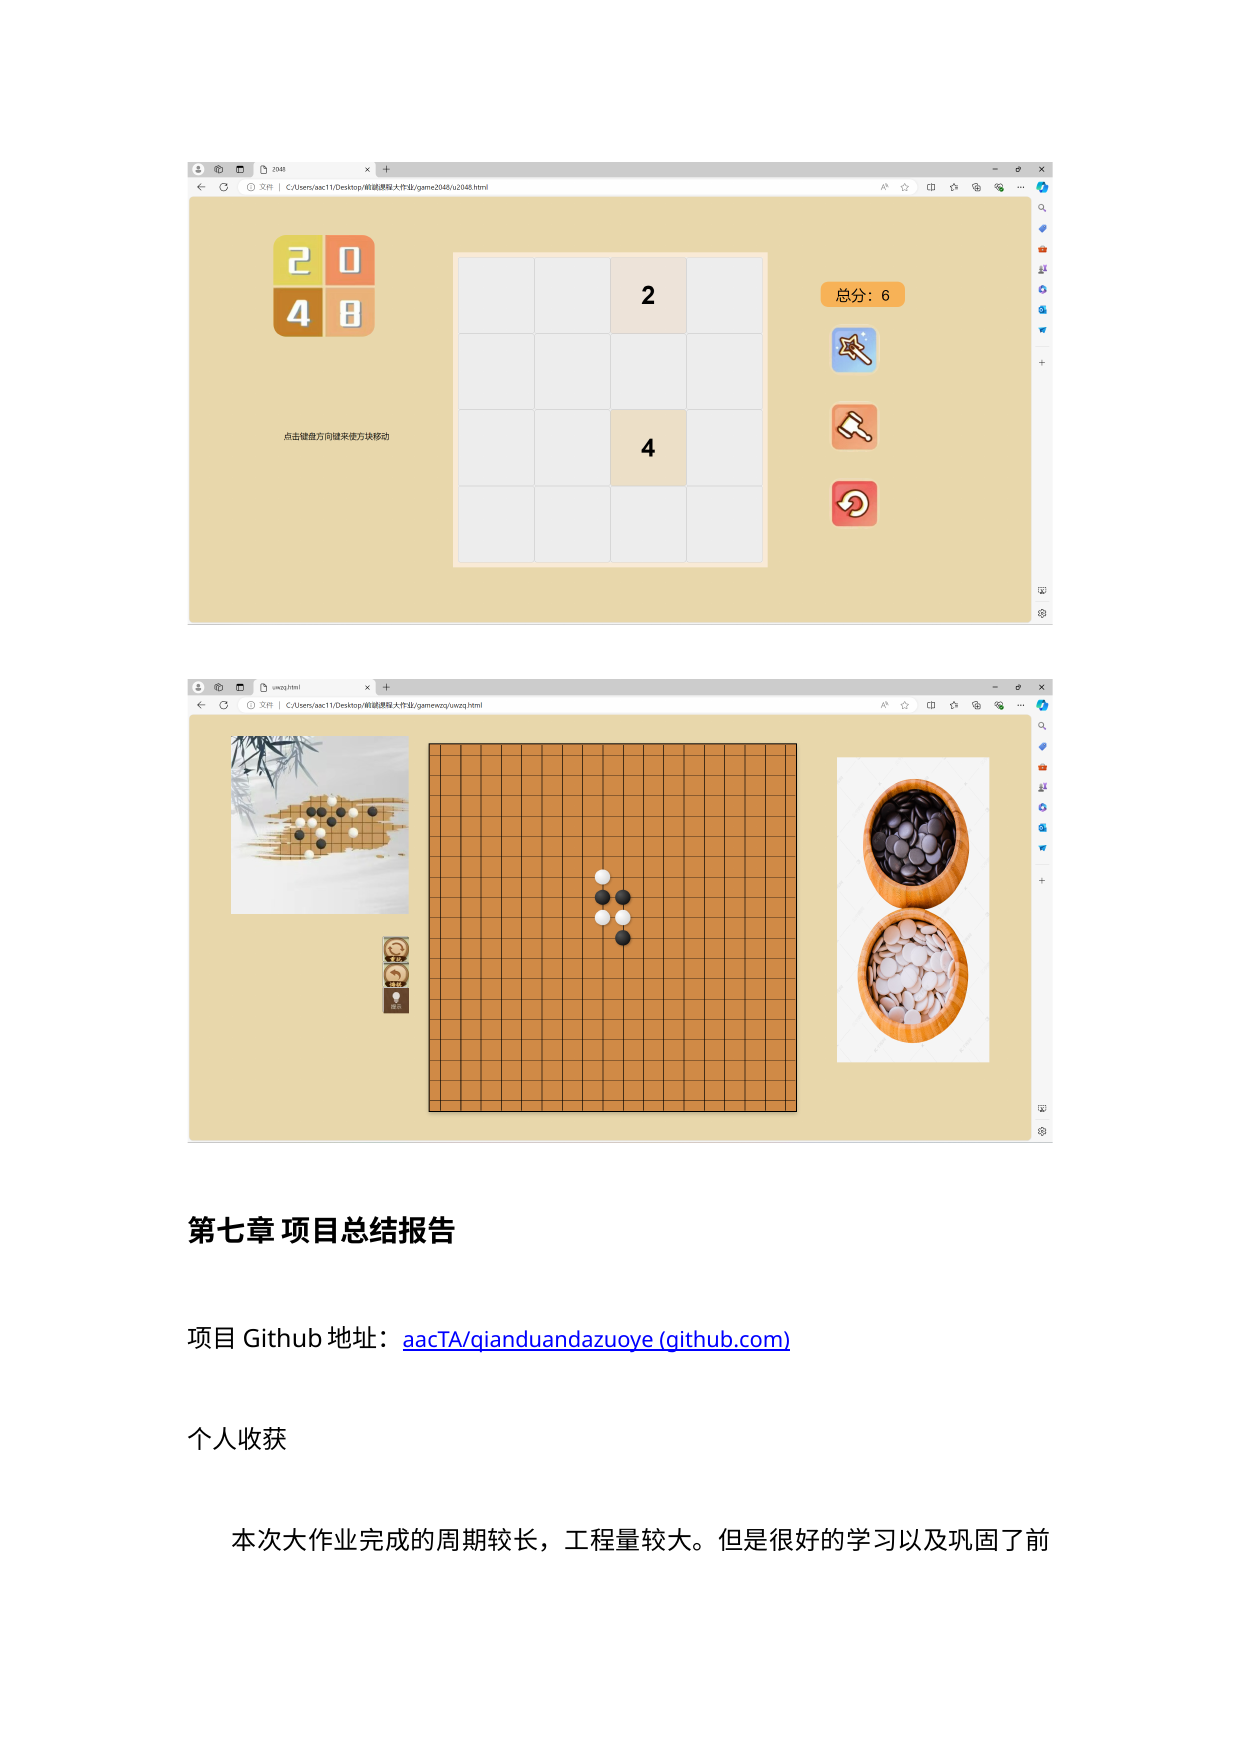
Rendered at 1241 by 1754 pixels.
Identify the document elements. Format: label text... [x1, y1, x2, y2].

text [187, 1506, 1053, 1571]
text 项目Github地址：aacTA/qianduandazuoye (github.com) [187, 1304, 1053, 1369]
text 个人收获 [187, 1405, 1053, 1470]
text 第七章 项目总结报告 [187, 1197, 1053, 1262]
picture [187, 679, 1053, 1143]
picture [187, 162, 1053, 625]
